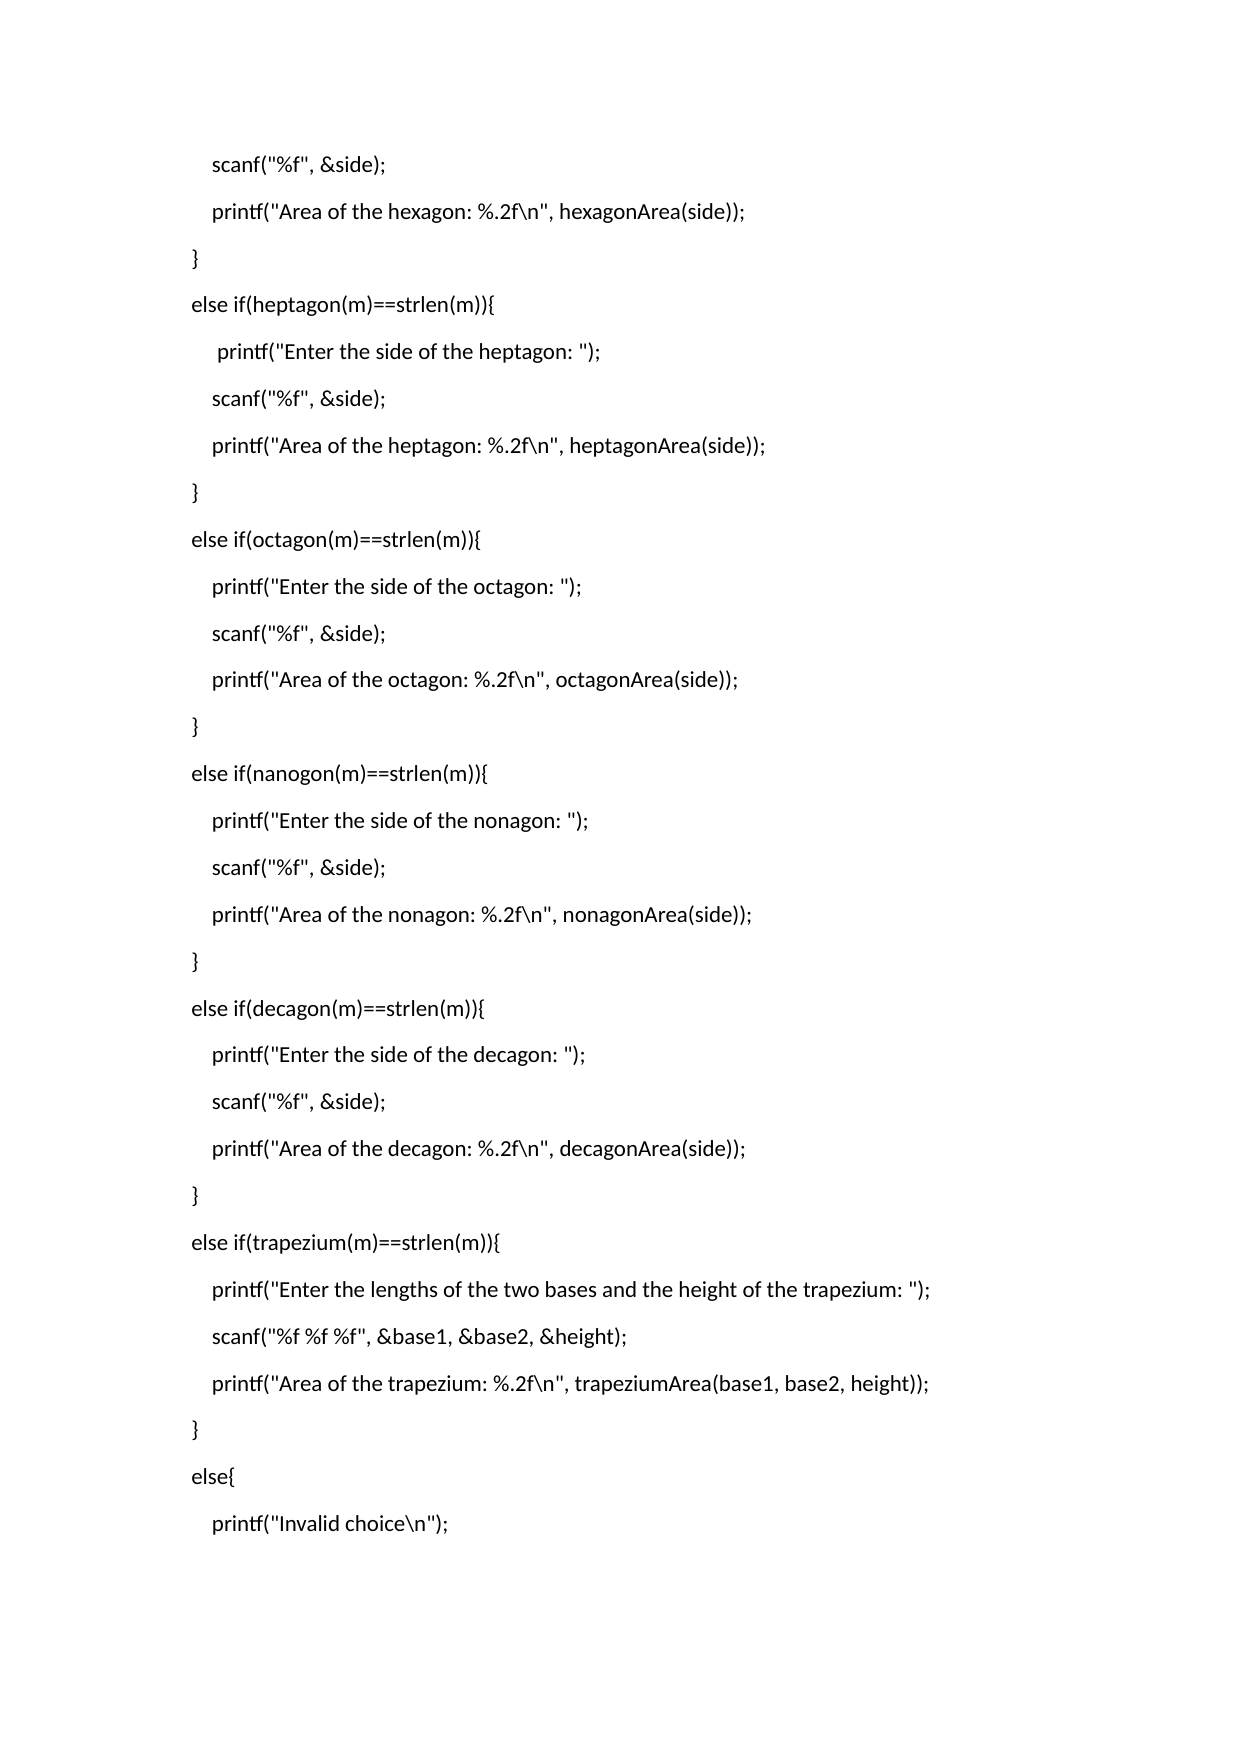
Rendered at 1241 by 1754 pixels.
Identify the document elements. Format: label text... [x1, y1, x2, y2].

text else if(octagon(m)==strlen(m)){ [150, 525, 1090, 553]
text } [150, 947, 1090, 975]
text printf("Area of the octagon: %.2f\n", octagonArea(side)); [150, 666, 1090, 694]
text } [150, 1181, 1090, 1209]
text printf("Invalid choice\n"); [150, 1509, 1090, 1537]
text scanf("%f", &side); [150, 150, 1090, 178]
text scanf("%f %f %f", &base1, &base2, &height); [150, 1322, 1090, 1350]
text scanf("%f", &side); [150, 853, 1090, 881]
text printf("Enter the lengths of the two bases and the height of the trapezium: "); [150, 1275, 1090, 1303]
text else if(trapezium(m)==strlen(m)){ [150, 1228, 1090, 1256]
text printf("Area of the nonagon: %.2f\n", nonagonArea(side)); [150, 900, 1090, 928]
text printf("Area of the heptagon: %.2f\n", heptagonArea(side)); [150, 431, 1090, 459]
text else if(nanogon(m)==strlen(m)){ [150, 759, 1090, 787]
text } [150, 244, 1090, 272]
text printf("Enter the side of the heptagon: "); [150, 337, 1090, 366]
text printf("Area of the decagon: %.2f\n", decagonArea(side)); [150, 1134, 1090, 1162]
text printf("Enter the side of the octagon: "); [150, 572, 1090, 600]
text scanf("%f", &side); [150, 619, 1090, 647]
text } [150, 1416, 1090, 1444]
text } [150, 712, 1090, 741]
text else if(heptagon(m)==strlen(m)){ [150, 291, 1090, 319]
text printf("Area of the hexagon: %.2f\n", hexagonArea(side)); [150, 197, 1090, 225]
text } [150, 478, 1090, 506]
text scanf("%f", &side); [150, 1087, 1090, 1116]
text printf("Enter the side of the nonagon: "); [150, 806, 1090, 834]
text scanf("%f", &side); [150, 384, 1090, 412]
text printf("Enter the side of the decagon: "); [150, 1041, 1090, 1069]
text else{ [150, 1462, 1090, 1491]
text else if(decagon(m)==strlen(m)){ [150, 994, 1090, 1022]
text printf("Area of the trapezium: %.2f\n", trapeziumArea(base1, base2, height)); [150, 1369, 1090, 1397]
